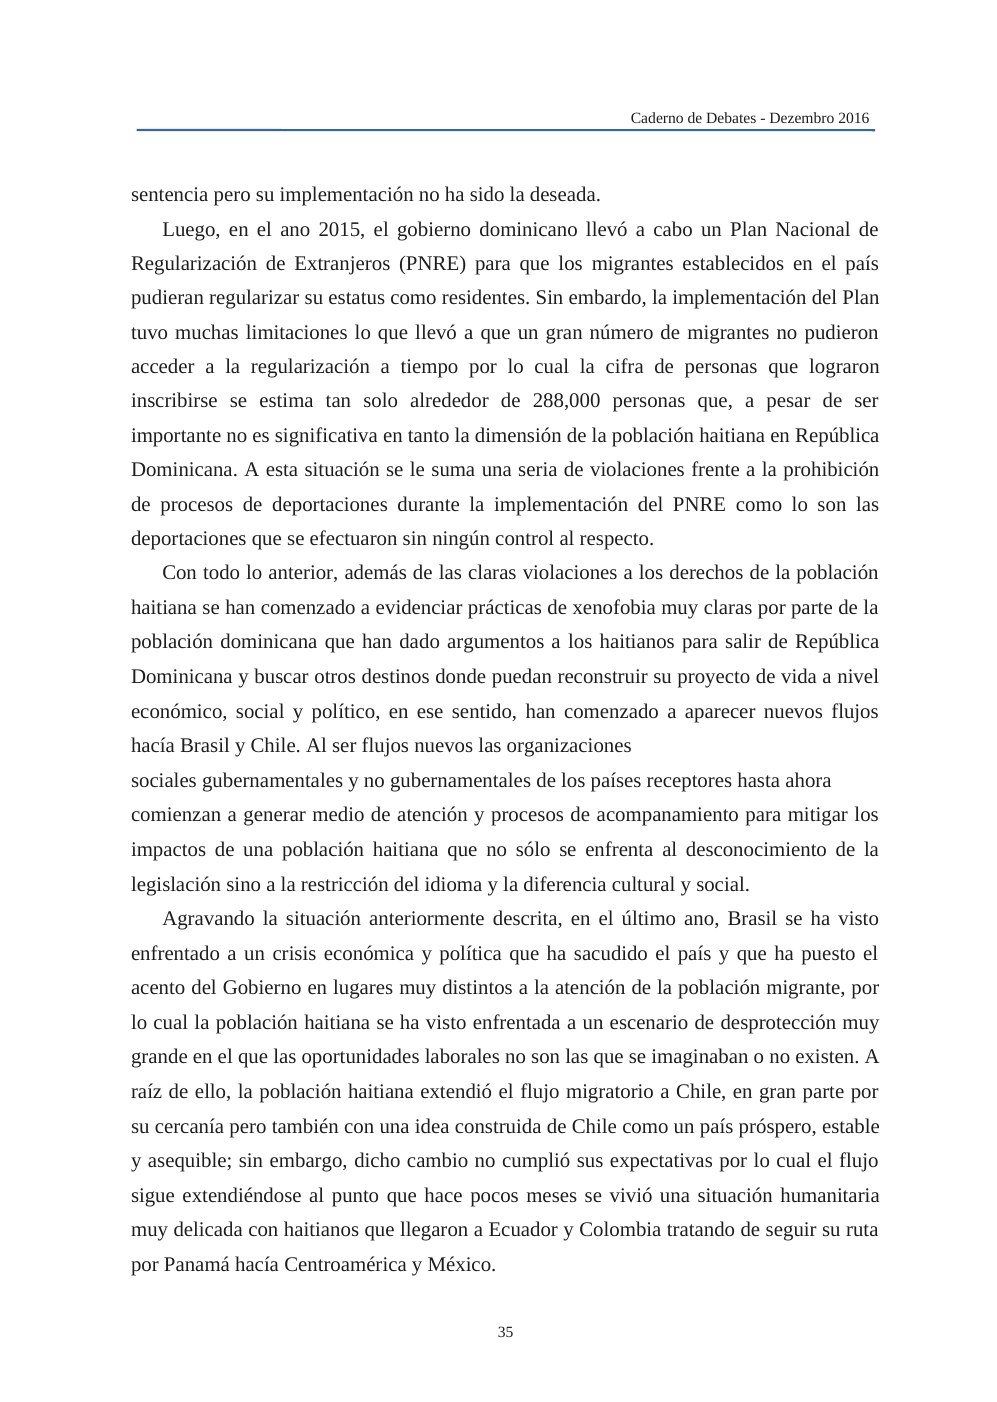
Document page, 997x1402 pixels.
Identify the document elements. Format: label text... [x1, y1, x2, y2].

text Con todo lo anterior, además de las claras violaciones a los derechos de la población haitiana se han comenzado a evidenciar prácticas de xenofobia muy claras por parte de la población dominicana que han dado argumentos a los haitianos para salir de República Dominicana y buscar otros destinos donde puedan reconstruir su proyecto de vida a nivel económico, social y político, en ese sentido, han comenzado a aparecer nuevos flujos hacía Brasil y Chile. Al ser flujos nuevos las organizaciones [131, 560, 880, 757]
text sociales gubernamentales y no gubernamentales de los países receptores hasta ahora [131, 768, 880, 792]
text comienzan a generar medio de atención y procesos de acompanamiento para mitigar los impactos de una población haitiana que no sólo se enfrenta al desconocimiento de la legislación sino a la restricción del idioma y la diferencia cultural y social. [131, 802, 880, 896]
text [131, 182, 880, 206]
text Luego, en el ano 2015, el gobierno dominicano llevó a cabo un Plan Nacional de Regularización de Extranjeros (PNRE) para que los migrantes establecidos en el país pudieran regularizar su estatus como residentes. Sin embardo, la implementación del Plan tuvo muchas limitaciones lo que llevó a que un gran número de migrantes no pudieron acceder a la regularización a tiempo por lo cual la cifra de personas que lograron inscribirse se estima tan solo alrededor de 288,000 personas que, a pesar de ser importante no es significativa en tanto la dimensión de la población haitiana en República Dominicana. A esta situación se le suma una seria de violaciones frente a la prohibición de procesos de deportaciones durante la implementación del PNRE como lo son las deportaciones que se efectuaron sin ningún control al respecto. [131, 216, 880, 550]
text Agravando la situación anteriormente descrita, en el último ano, Brasil se ha visto enfrentado a un crisis económica y política que ha sacudido el país y que ha puesto el acento del Gobierno en lugares muy distintos a la atención de la población migrante, por lo cual la población haitiana se ha visto enfrentada a un escenario de desprotección muy grande en el que las oportunidades laborales no son las que se imaginaban o no existen. A raíz de ello, la población haitiana extendió el flujo migratorio a Chile, en gran parte por su cercanía pero también con una idea construida de Chile como un país próspero, estable y asequible; sin embargo, dicho cambio no cumplió sus expectativas por lo cual el flujo sigue extendiéndose al punto que hace pocos meses se vivió una situación humanitaria muy delicada con haitianos que llegaron a Ecuador y Colombia tratando de seguir su ruta por Panamá hacía Centroamérica y México. [131, 906, 880, 1276]
